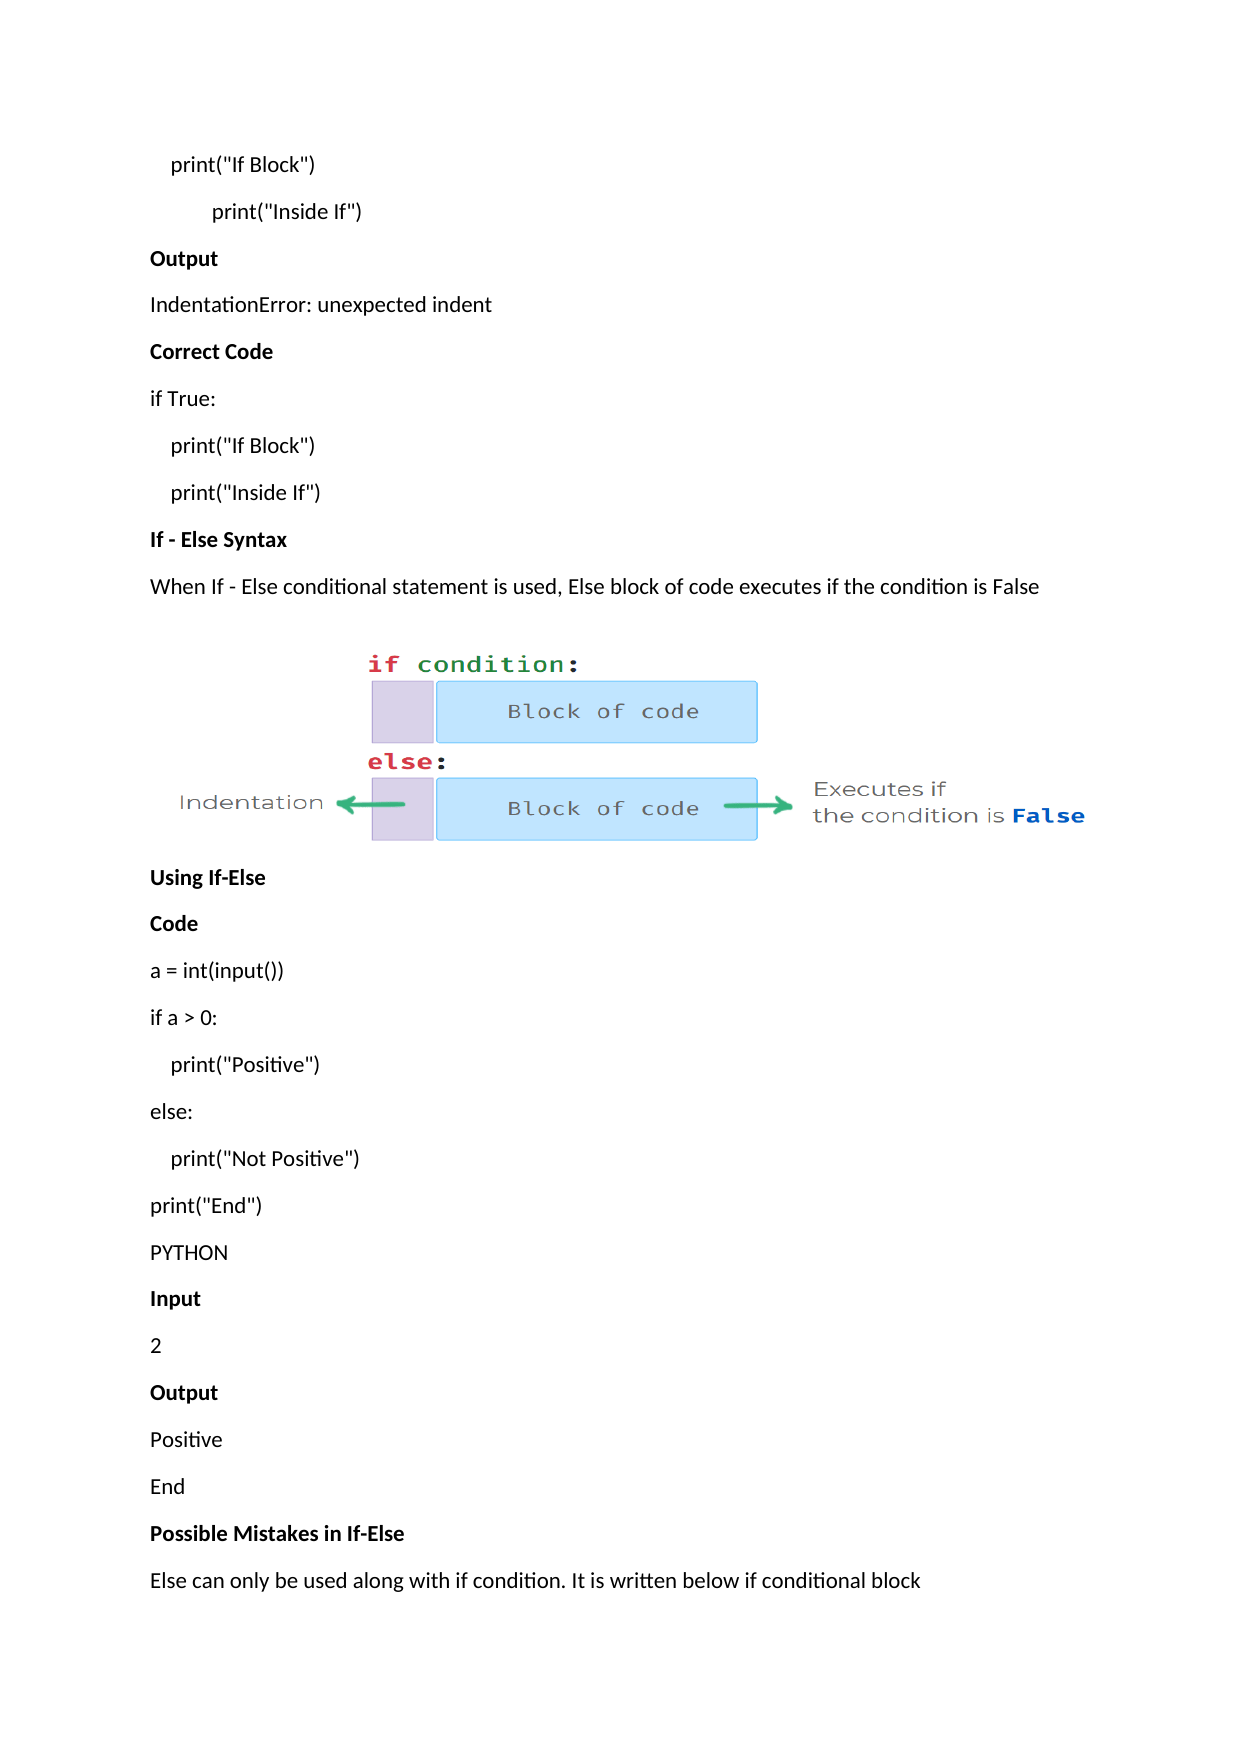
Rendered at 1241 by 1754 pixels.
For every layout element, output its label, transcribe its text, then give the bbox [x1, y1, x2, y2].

text else: [150, 1097, 1090, 1125]
text print("If Block") [150, 150, 1090, 178]
text Correct Code [150, 337, 1090, 366]
text If - Else Syntax [150, 525, 1090, 553]
text IndentationError: unexpected indent [150, 291, 1090, 319]
text print("If Block") [150, 431, 1090, 459]
text print("Inside If") [150, 478, 1090, 506]
text When If - Else conditional statement is used, Else block of code executes if the condition is False [150, 572, 1090, 600]
text print("Not Positive") [150, 1144, 1090, 1172]
text a = int(input()) [150, 956, 1090, 984]
text Input [150, 1284, 1090, 1312]
text Else can only be used along with if condition. It is written below if conditional block [150, 1566, 1090, 1594]
text Positive [150, 1425, 1090, 1453]
text if True: [150, 384, 1090, 412]
text Using If-Else [150, 863, 1090, 891]
text print("Inside If") [150, 197, 1090, 225]
text print("Positive") [150, 1050, 1090, 1078]
text Code [150, 909, 1090, 937]
text PYTHON [150, 1238, 1090, 1266]
text if a > 0: [150, 1003, 1090, 1031]
text 2 [150, 1331, 1090, 1359]
picture [150, 618, 1091, 844]
text End [150, 1472, 1090, 1500]
text Possible Mistakes in If-Else [150, 1519, 1090, 1547]
text print("End") [150, 1191, 1090, 1219]
text Output [150, 244, 1090, 272]
text Output [150, 1378, 1090, 1406]
